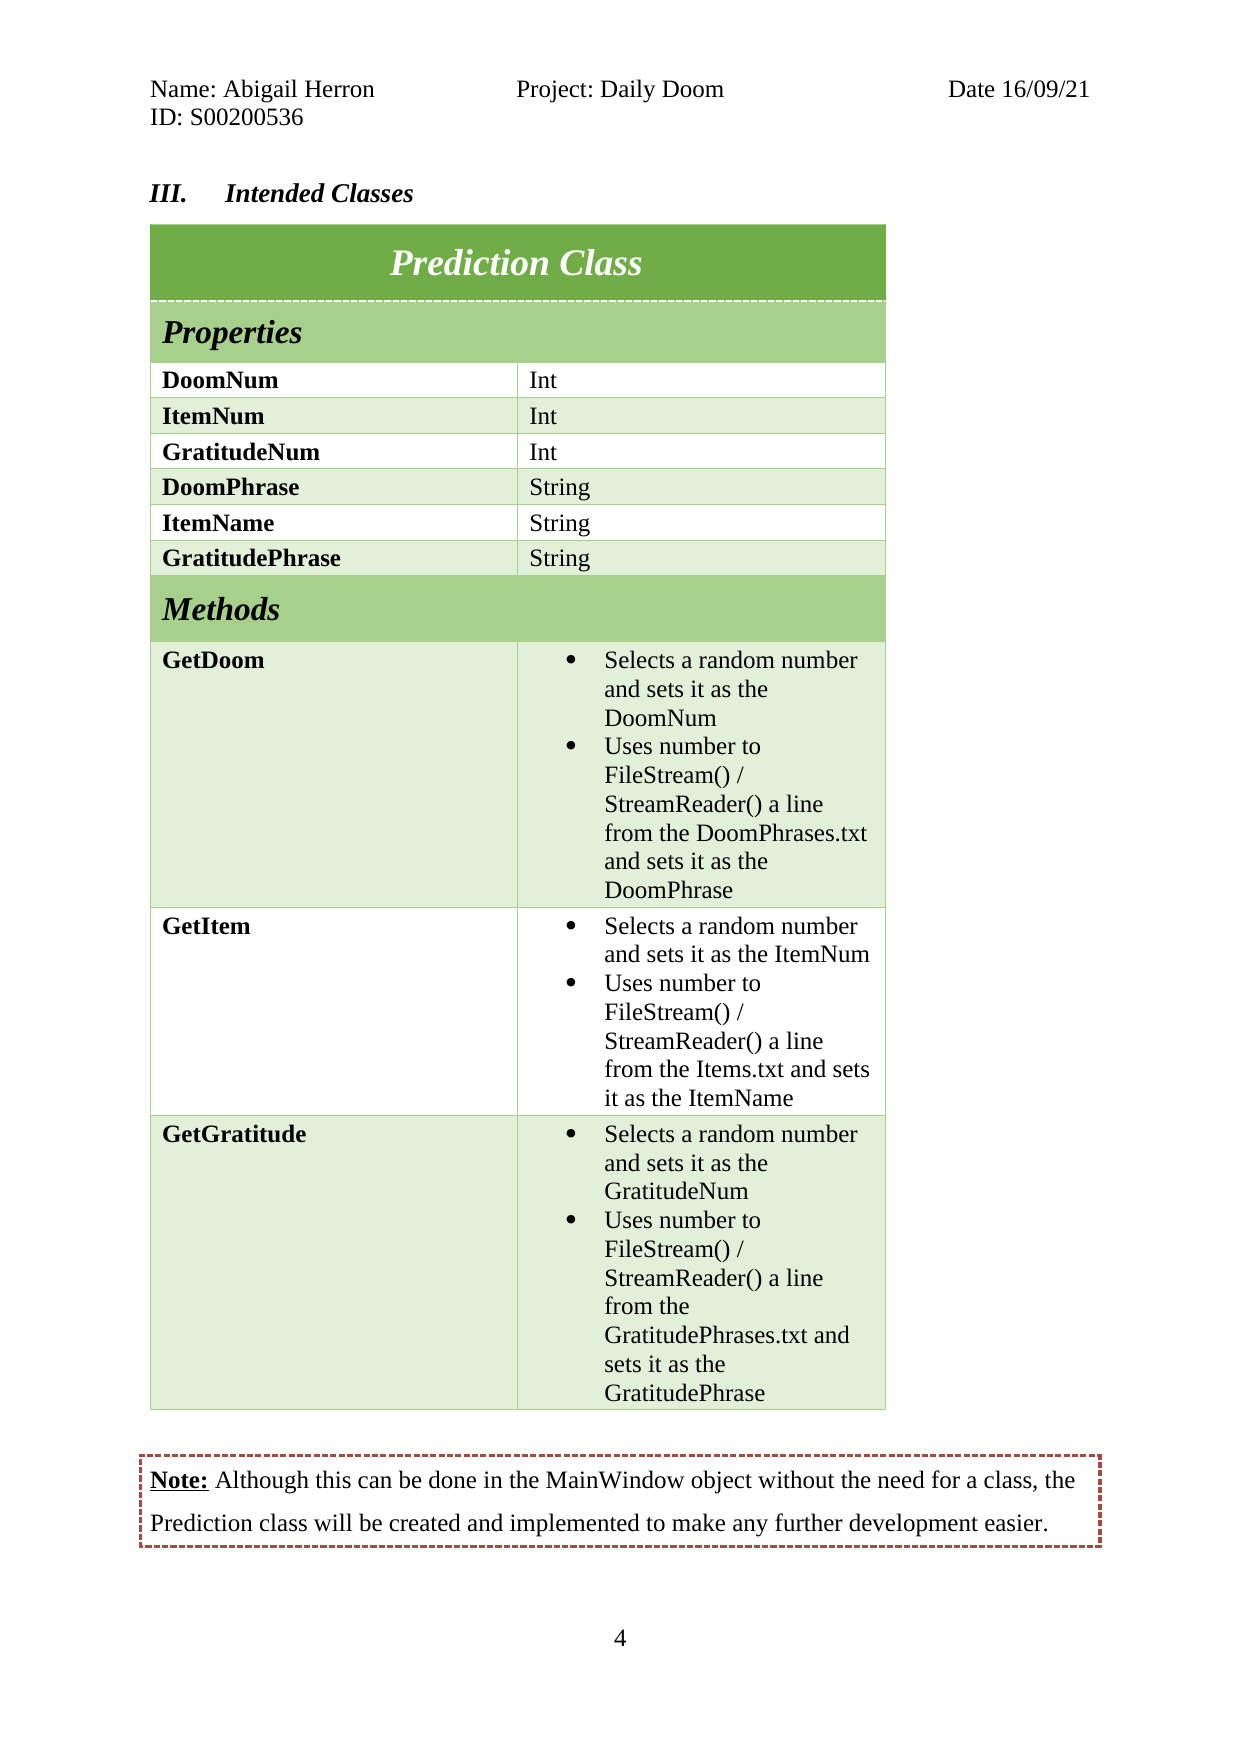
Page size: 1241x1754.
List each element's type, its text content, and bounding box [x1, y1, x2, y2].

table_cell Int [518, 398, 885, 433]
table_cell Int [518, 434, 885, 468]
table_cell String [518, 469, 885, 504]
table_cell DoomPhrase [151, 469, 517, 504]
table_cell Selects a random number and sets it as the DoomNum Uses number to FileStream() / StreamReader() a line from the DoomPhrases.txt and sets it as the DoomPhrase [518, 642, 885, 907]
table_cell GetDoom [151, 642, 517, 907]
table_cell ItemNum [151, 398, 517, 433]
table_cell Int [518, 363, 885, 397]
table_cell GratitudeNum [151, 434, 517, 468]
text Note: Although this can be done in the MainWindow object without the need for a class, the Prediction class will be created and implemented to make any further development easier. [138, 1453, 1102, 1548]
table_cell Selects a random number and sets it as the ItemNum Uses number to FileStream() / StreamReader() a line from the Items.txt and sets it as the ItemName [518, 908, 885, 1115]
table_cell String [518, 541, 885, 575]
table_cell Selects a random number and sets it as the GratitudeNum Uses number to FileStream() / StreamReader() a line from the GratitudePhrases.txt and sets it as the GratitudePhrase [518, 1116, 885, 1409]
subtitle Intended Classes [187, 177, 1090, 208]
table_cell GetGratitude [151, 1116, 517, 1409]
table_cell GetItem [151, 908, 517, 1115]
table_cell Methods [151, 576, 885, 641]
table_cell String [518, 505, 885, 539]
table_cell ItemName [151, 505, 517, 539]
table_cell GratitudePhrase [151, 541, 517, 575]
table_header Prediction Class [151, 225, 885, 300]
table_cell Properties [151, 300, 885, 361]
table_cell DoomNum [151, 363, 517, 397]
